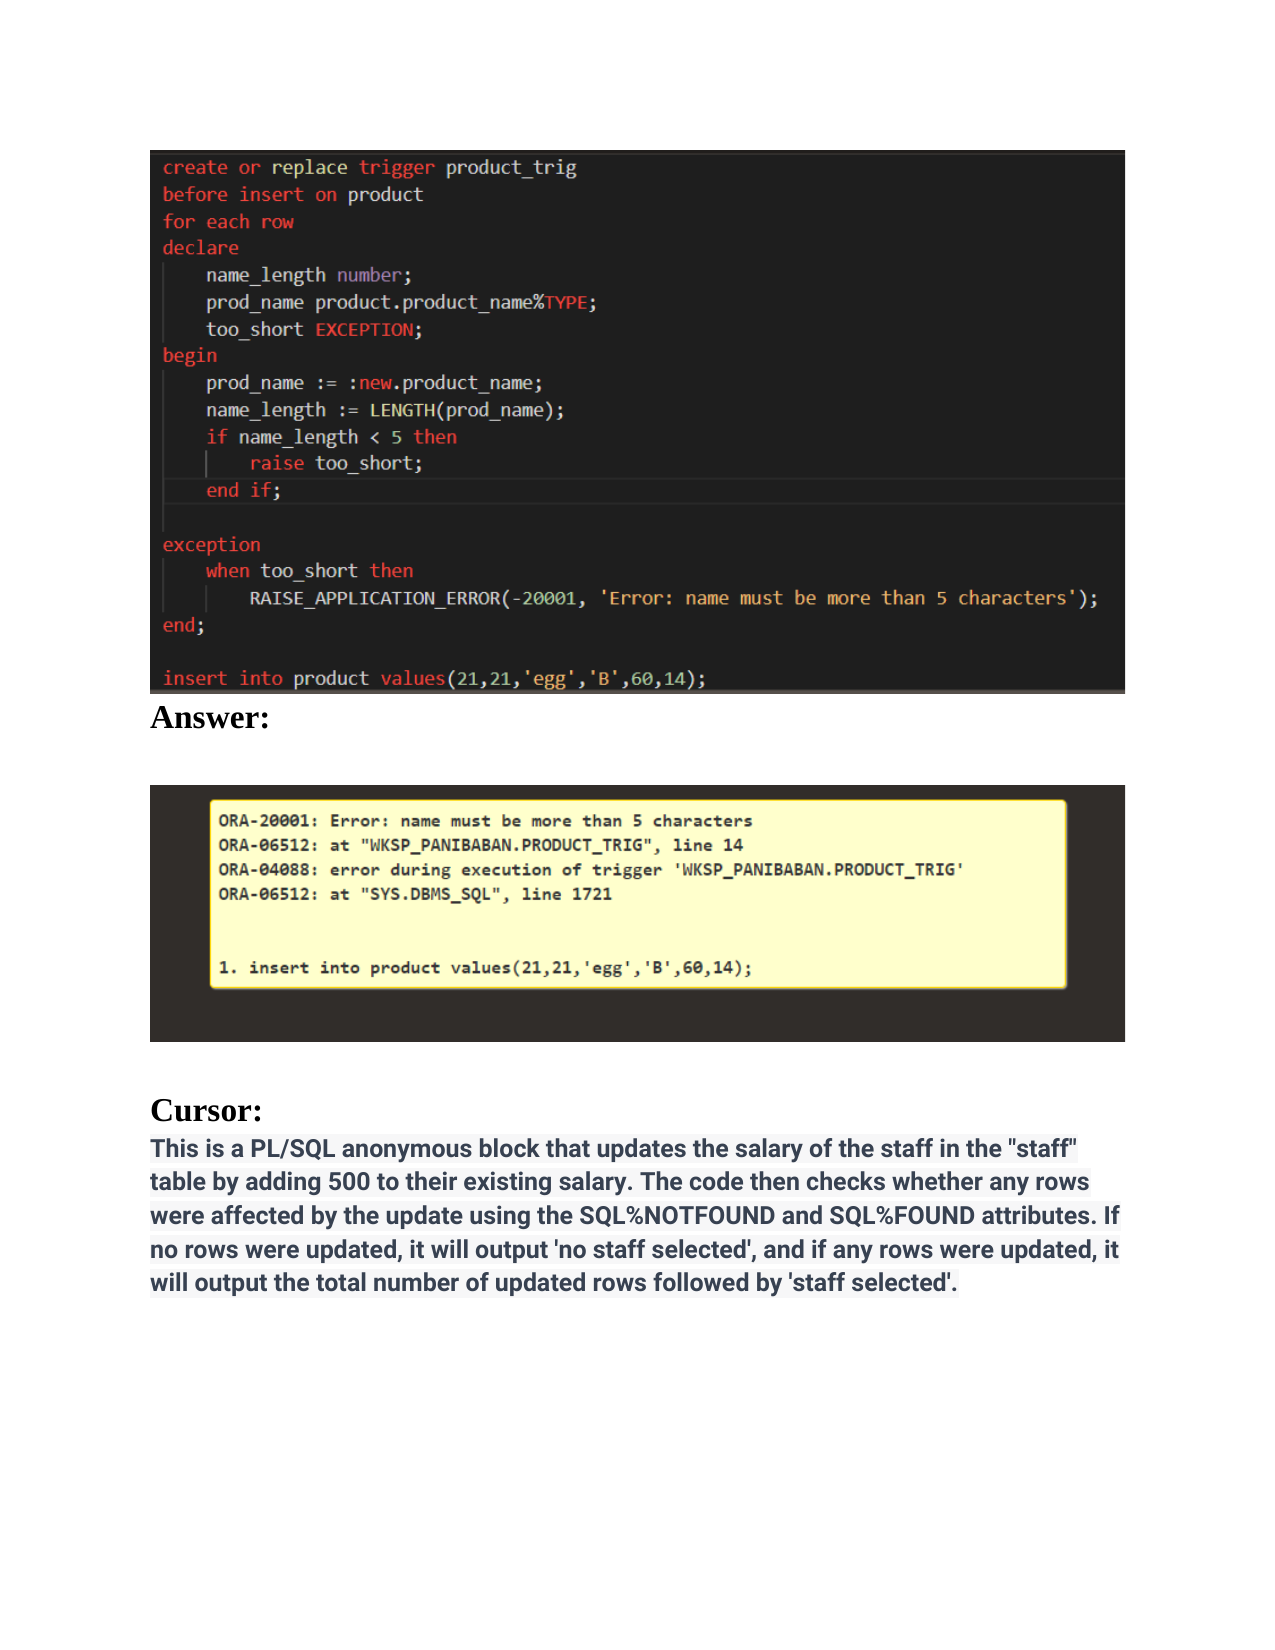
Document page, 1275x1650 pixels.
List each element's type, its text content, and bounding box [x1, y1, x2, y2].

text This is a PL/SQL anonymous block that updates the salary of the staff in the "staff" table by adding 500 to their existing salary. The code then checks whether any rows were affected by the update using the SQL%NOTFOUND and SQL%FOUND attributes. If no rows were updated, it will output 'no staff selected', and if any rows were updated, it will output the total number of updated rows followed by 'staff selected'. [150, 1134, 1125, 1298]
text Cursor: [150, 1090, 1125, 1128]
picture [150, 785, 1125, 1042]
text Answer: [150, 698, 1125, 736]
picture [150, 150, 1125, 694]
